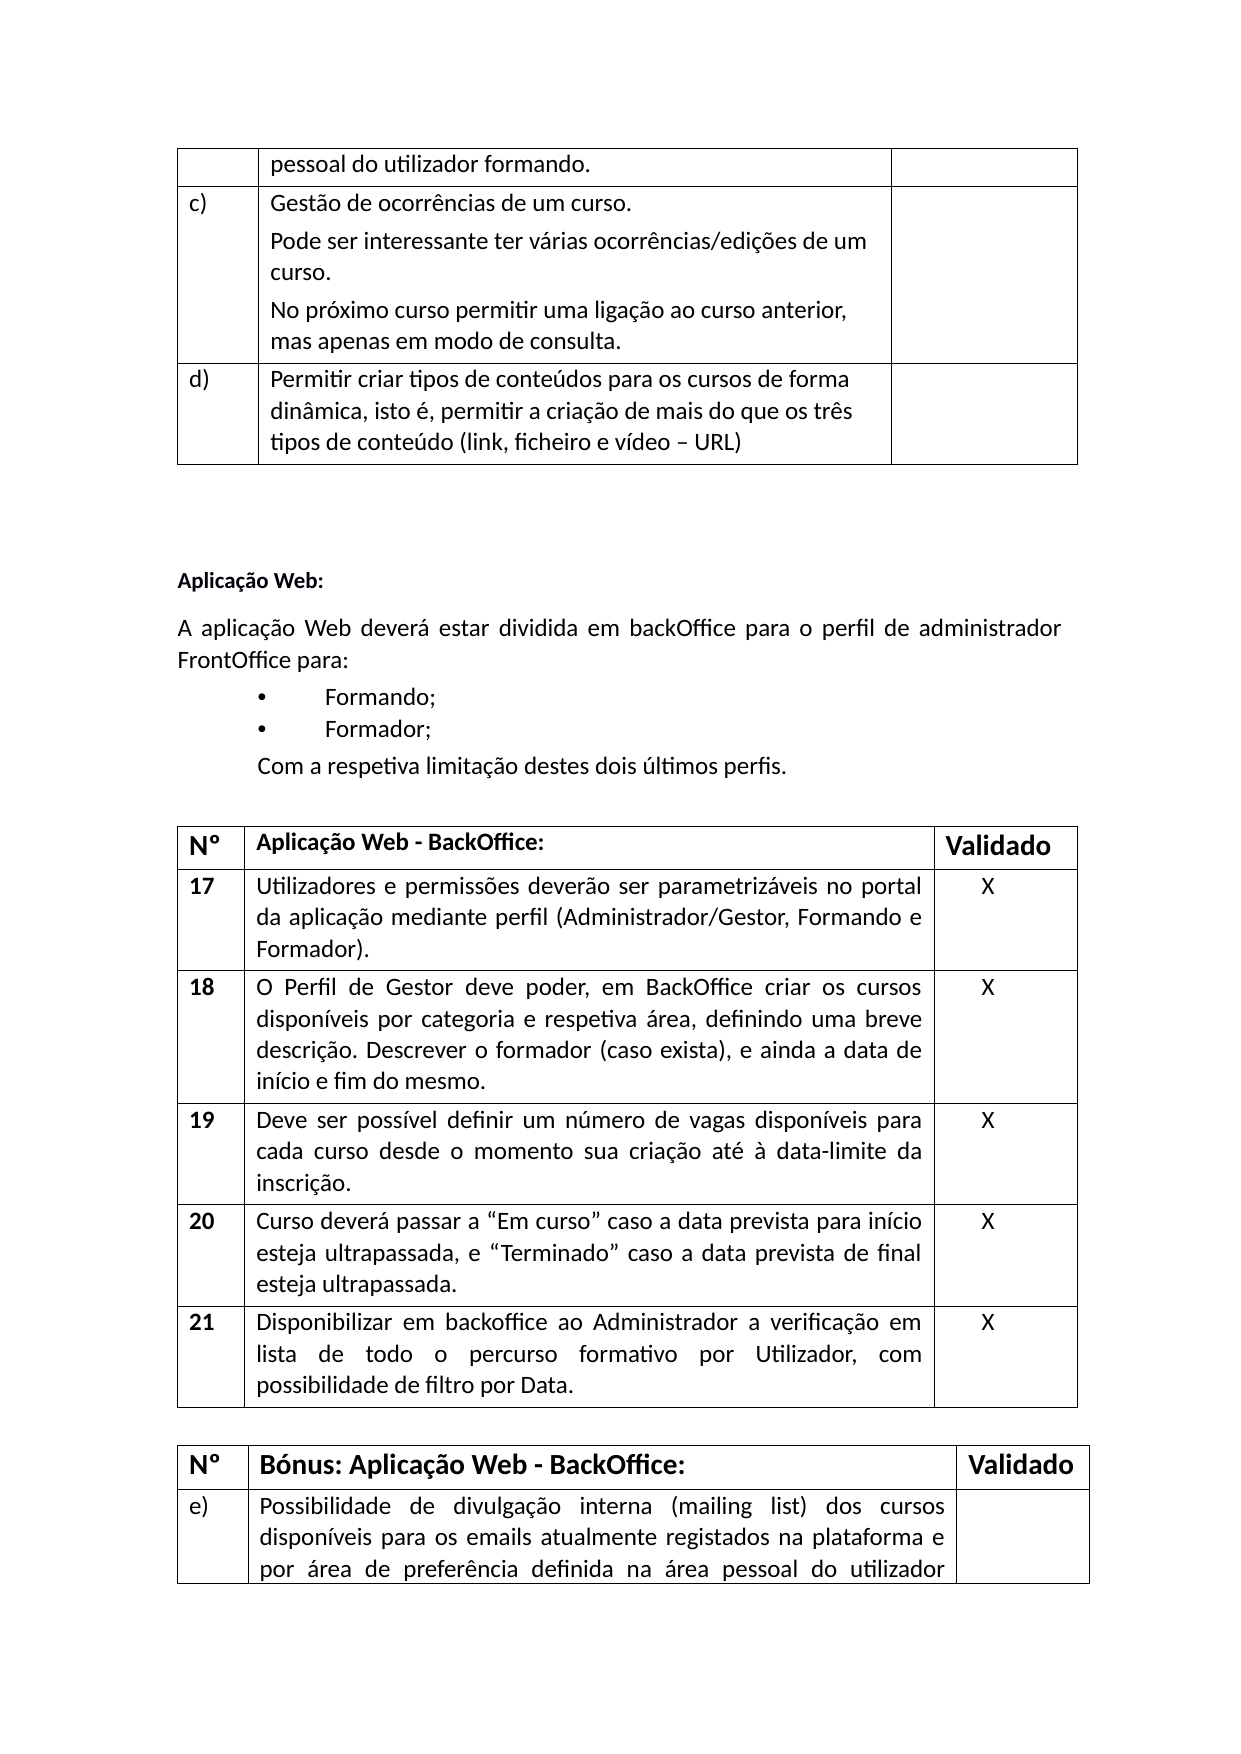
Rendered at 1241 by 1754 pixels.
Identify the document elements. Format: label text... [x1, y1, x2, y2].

table_cell X [935, 971, 1077, 1103]
table_cell d) [178, 364, 258, 464]
table_cell 21 [178, 1307, 244, 1407]
table_cell [892, 149, 1077, 186]
table_header Nº [178, 827, 244, 869]
table_cell Curso deverá passar a “Em curso” caso a data prevista para início esteja ultrapassada, e “Terminado” caso a data prevista de final esteja ultrapassada. [245, 1205, 934, 1306]
table_cell 19 [178, 1104, 244, 1204]
table_cell b) [178, 149, 258, 186]
table_cell e) [178, 1490, 248, 1583]
table_cell Gestão de ocorrências de um curso. Pode ser interessante ter várias ocorrências/edições de um curso. No próximo curso permitir uma ligação ao curso anterior, mas apenas em modo de consulta. [259, 187, 891, 363]
table_cell O Perfil de Gestor deve poder, em BackOffice criar os cursos disponíveis por categoria e respetiva área, definindo uma breve descrição. Descrever o formador (caso exista), e ainda a data de início e fim do mesmo. [245, 971, 934, 1103]
table_cell [892, 187, 1077, 363]
table_header Aplicação Web - BackOffice: [245, 827, 934, 869]
table_header Validado [935, 827, 1077, 869]
table_cell X [935, 1205, 1077, 1306]
table_cell X [935, 1104, 1077, 1204]
table_cell Permitir criar tipos de conteúdos para os cursos de forma dinâmica, isto é, permitir a criação de mais do que os três tipos de conteúdo (link, ficheiro e vídeo – URL) [259, 364, 891, 464]
table_cell Disponibilizar em backoffice ao Administrador a verificação em lista de todo o percurso formativo por Utilizador, com possibilidade de filtro por Data. [245, 1307, 934, 1407]
text A aplicação Web deverá estar dividida em backOffice para o perfil de administrador FrontOffice para: [177, 612, 1063, 674]
list Formador; [257, 713, 1063, 743]
table_cell Deve ser possível definir um número de vagas disponíveis para cada curso desde o momento sua criação até à data-limite da inscrição. [245, 1104, 934, 1204]
table_cell X [935, 870, 1077, 970]
table_cell 17 [178, 870, 244, 970]
table_cell [892, 364, 1077, 464]
text Com a respetiva limitação destes dois últimos perfis. [257, 750, 1063, 781]
table_cell 18 [178, 971, 244, 1103]
table_header Validado [957, 1446, 1089, 1489]
table_cell X [935, 1307, 1077, 1407]
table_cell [259, 149, 891, 186]
table_cell [957, 1490, 1089, 1583]
text Aplicação Web: [177, 566, 1063, 594]
list Formando; [257, 681, 1063, 712]
table_header Bónus: Aplicação Web - BackOffice: [249, 1446, 956, 1489]
table_cell Utilizadores e permissões deverão ser parametrizáveis no portal da aplicação mediante perfil (Administrador/Gestor, Formando e Formador). [245, 870, 934, 970]
table_cell 20 [178, 1205, 244, 1306]
table_header Nº [178, 1446, 248, 1489]
table_cell c) [178, 187, 258, 363]
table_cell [249, 1490, 956, 1583]
